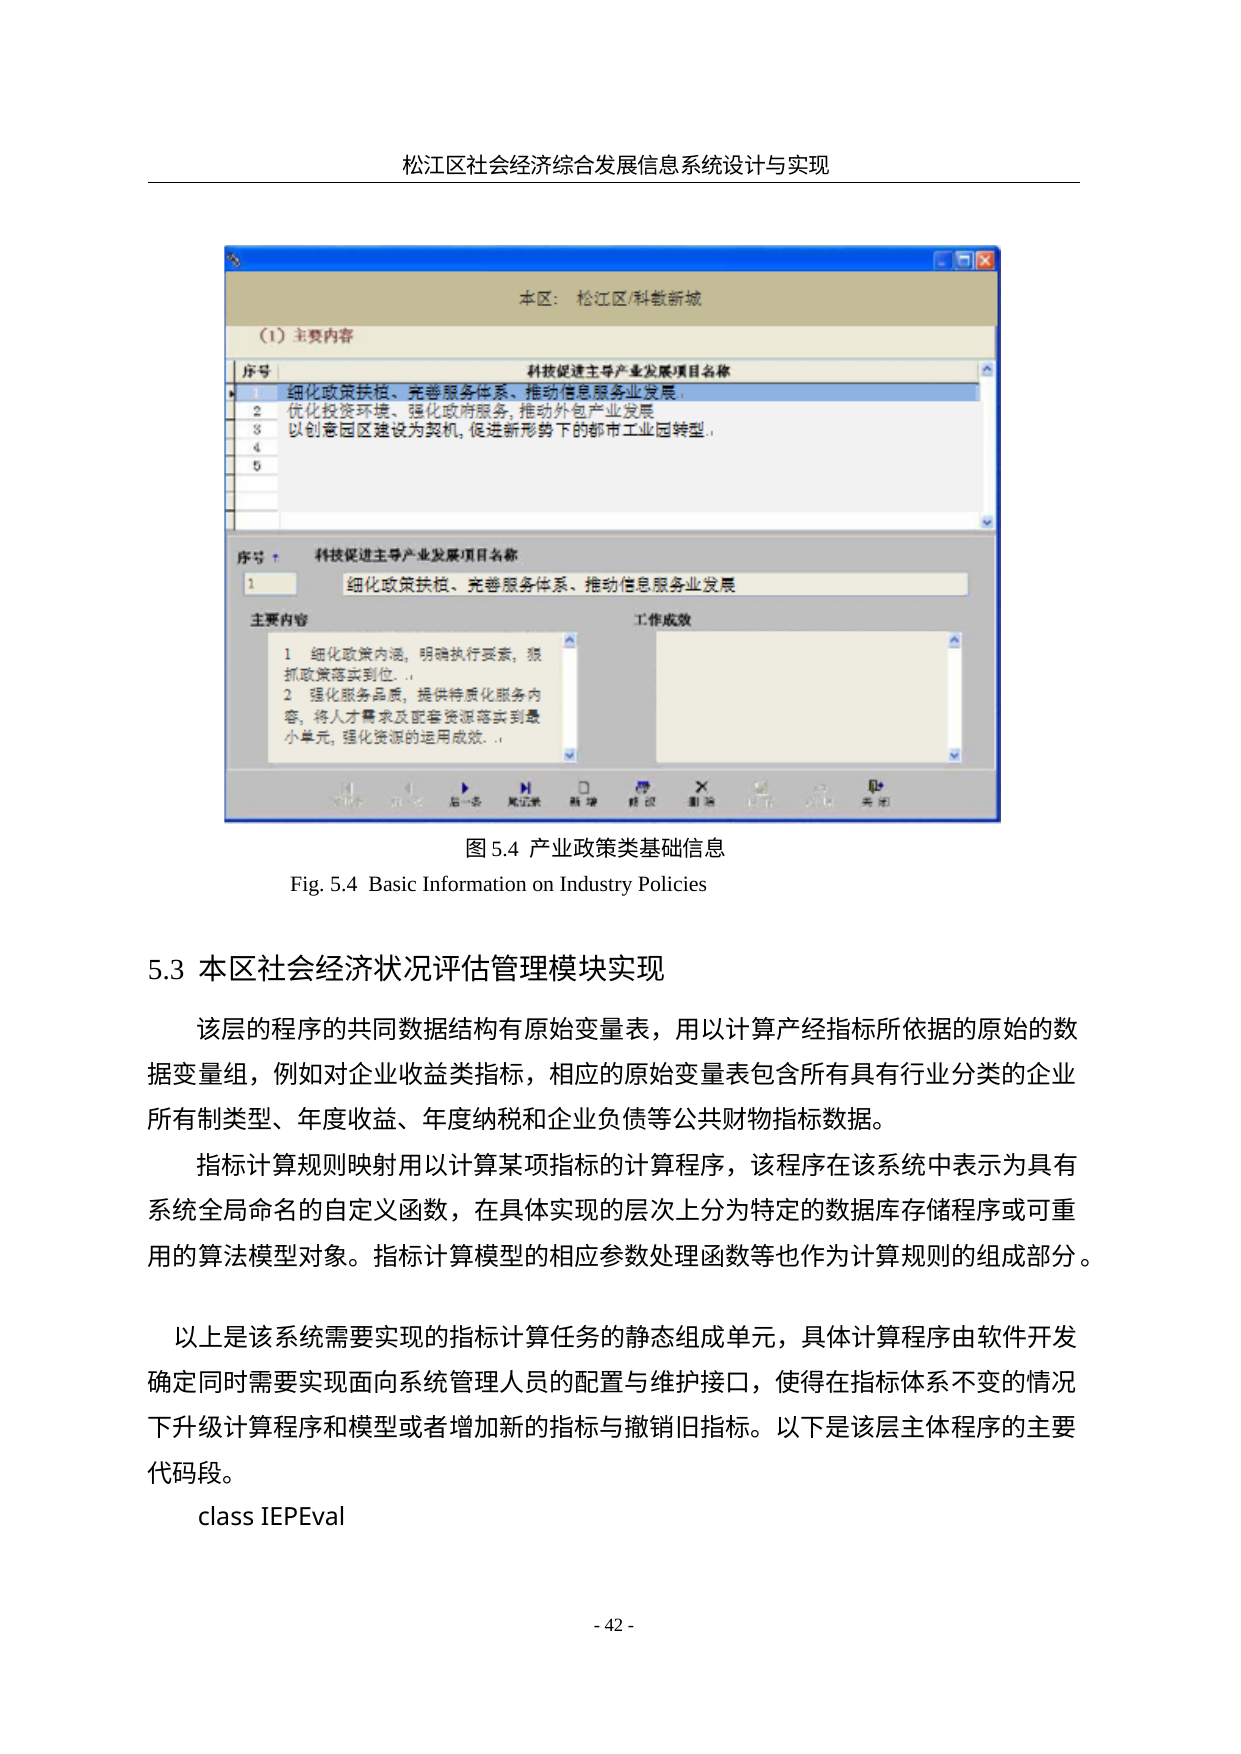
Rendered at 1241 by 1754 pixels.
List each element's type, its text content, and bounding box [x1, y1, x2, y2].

text 指标计算规则映射用以计算某项指标的计算程序，该程序在该系统中表示为具有系统全局命名的自定义函数，在具体实现的层次上分为特定的数据库存储程序或可重用的算法模型对象。指标计算模型的相应参数处理函数等也作为计算规则的组成部分。 [148, 1145, 1080, 1310]
picture [223, 245, 1001, 824]
text Fig. 5.4 Basic Information on Industry Policies [148, 871, 1080, 896]
subtitle 5.3 本区社会经济状况评估管理模块实现 [148, 946, 1080, 988]
text class IEPEval [148, 1498, 1080, 1532]
text 该层的程序的共同数据结构有原始变量表，用以计算产经指标所依据的原始的数据变量组，例如对企业收益类指标，相应的原始变量表包含所有具有行业分类的企业所有制类型、年度收益、年度纳税和企业负债等公共财物指标数据。 [148, 1009, 1080, 1136]
text 图5.4 产业政策类基础信息 [148, 831, 1080, 863]
text 以上是该系统需要实现的指标计算任务的静态组成单元，具体计算程序由软件开发确定同时需要实现面向系统管理人员的配置与维护接口，使得在指标体系不变的情况下升级计算程序和模型或者增加新的指标与撤销旧指标。以下是该层主体程序的主要代码段。 [148, 1317, 1080, 1489]
